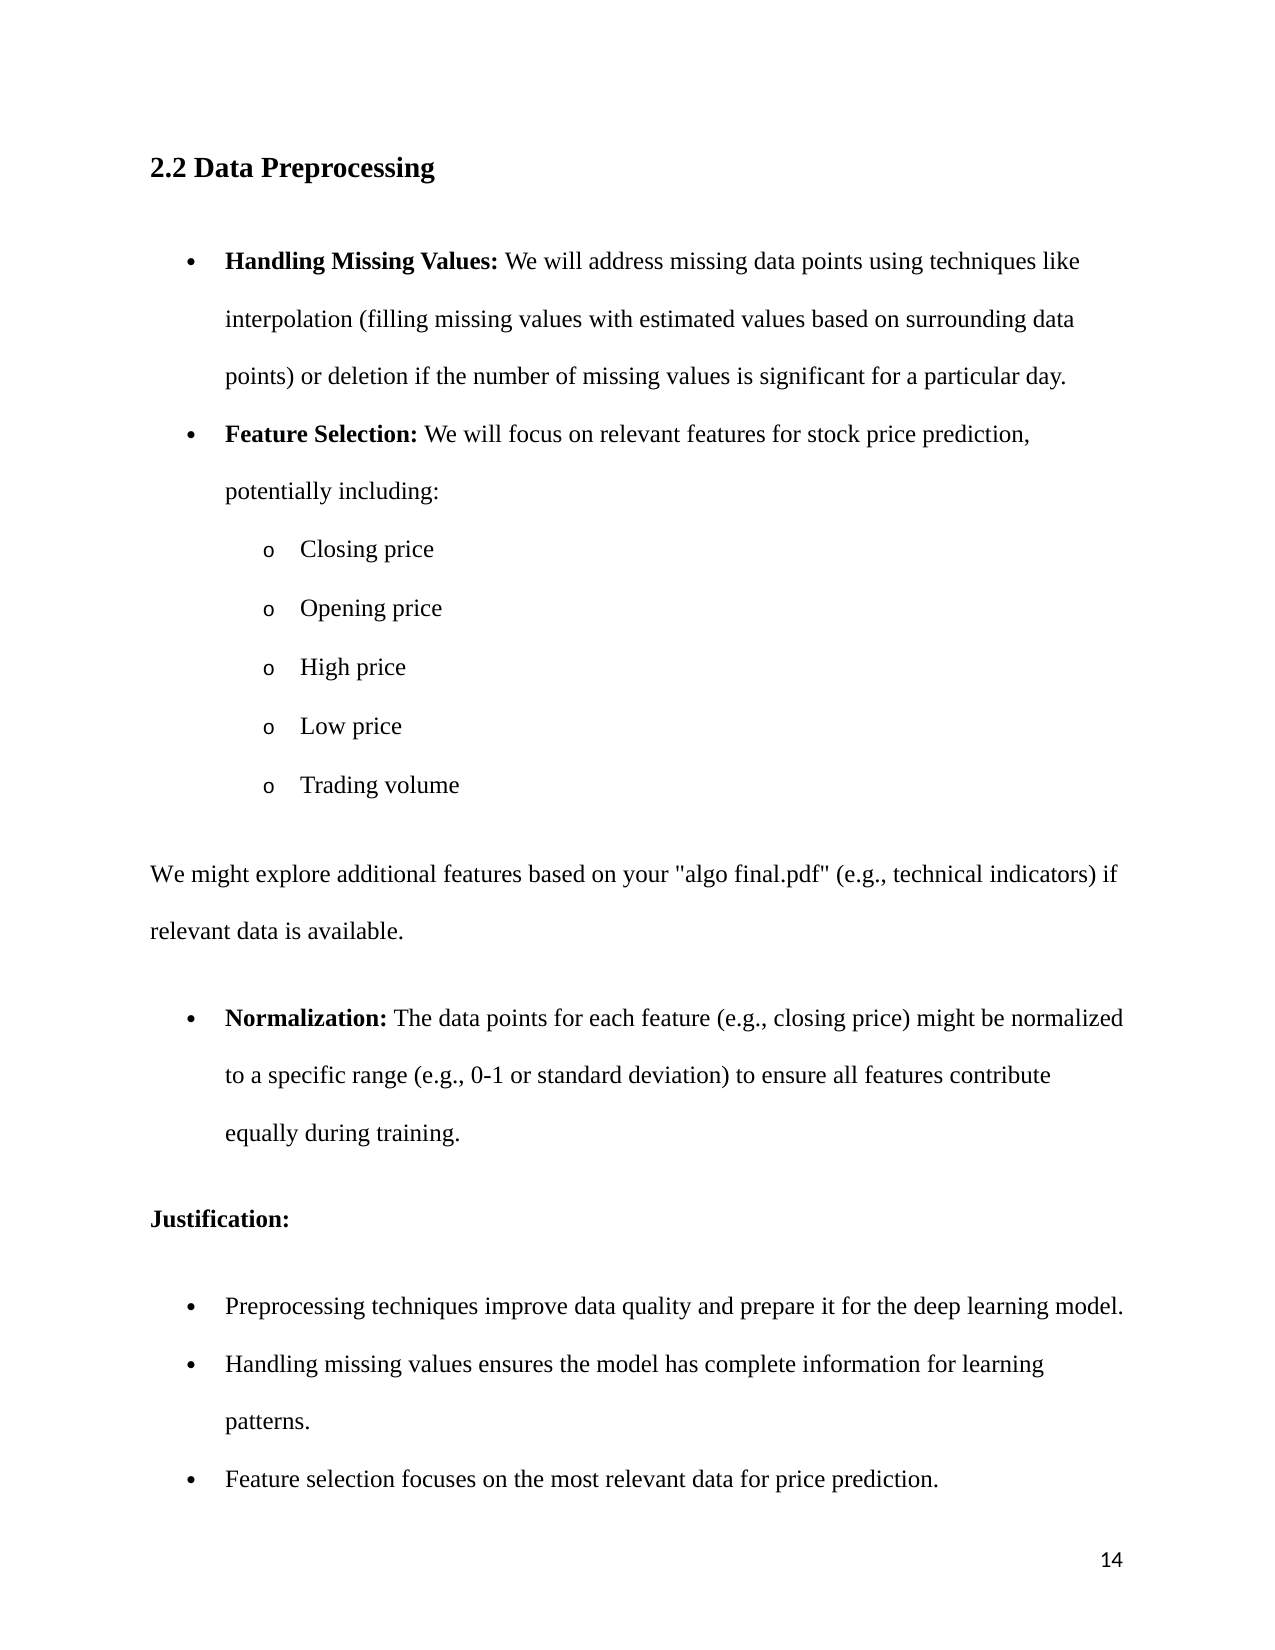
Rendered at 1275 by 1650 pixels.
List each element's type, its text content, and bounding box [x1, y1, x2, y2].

list Normalization: The data points for each feature (e.g., closing price) might be normalized to a specific range (e.g., 0-1 or standard deviation) to ensure all features contribute equally during training. [187, 1003, 1125, 1147]
list Preprocessing techniques improve data quality and prepare it for the deep learning model. [187, 1291, 1125, 1320]
subtitle 2.2 Data Preprocessing [150, 150, 1125, 183]
list Trading volume [262, 770, 1125, 800]
list Handling missing values ensures the model has complete information for learning patterns. [187, 1349, 1125, 1435]
list Opening price [262, 593, 1125, 622]
list Low price [262, 711, 1125, 741]
list Feature Selection: We will focus on relevant features for stock price prediction, potentially including: [187, 419, 1125, 505]
list Handling Missing Values: We will address missing data points using techniques like interpolation (filling missing values with estimated values based on surrounding data points) or deletion if the number of missing values is significant for a particular day. [187, 246, 1125, 390]
text Justification: [150, 1204, 1125, 1233]
list High price [262, 652, 1125, 682]
list Feature selection focuses on the most relevant data for price prediction. [187, 1464, 1125, 1492]
text We might explore additional features based on your "algo final.pdf" (e.g., technical indicators) if relevant data is available. [150, 859, 1125, 945]
list Closing price [262, 534, 1125, 563]
